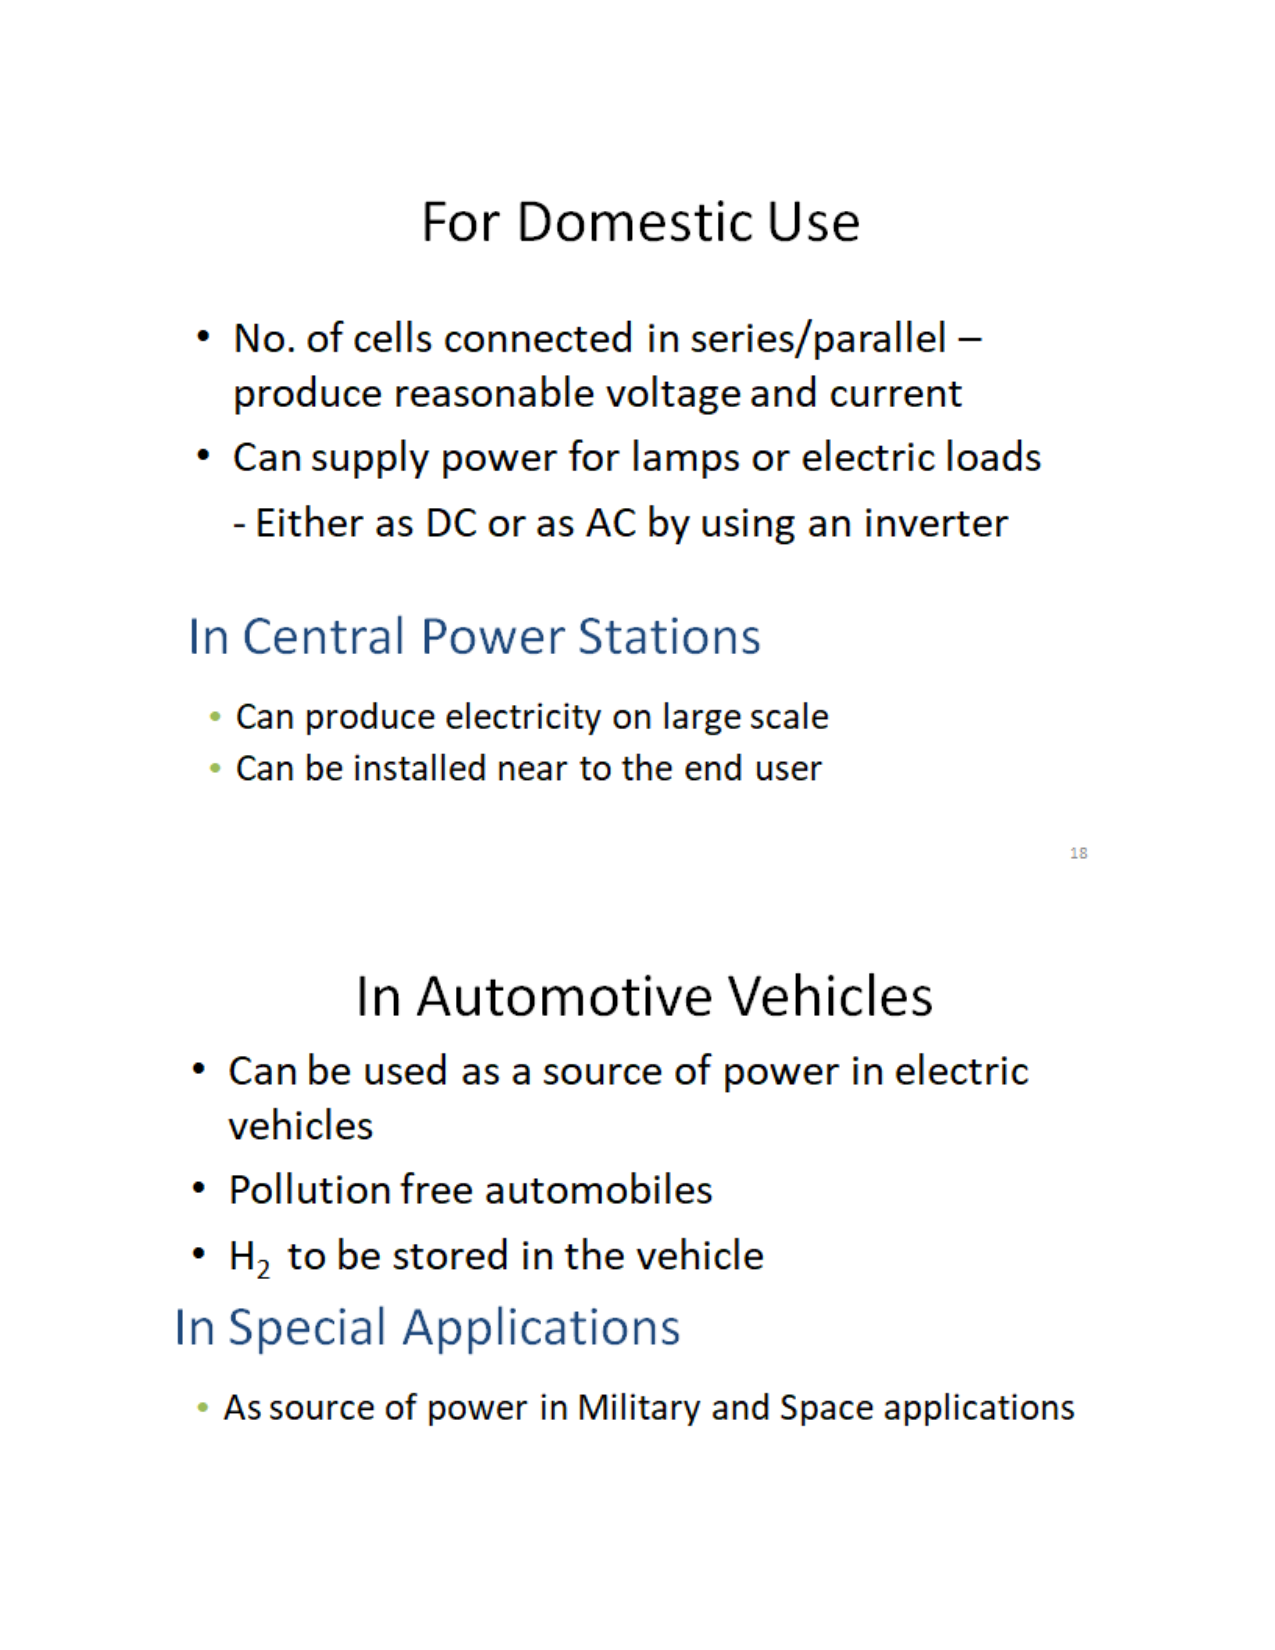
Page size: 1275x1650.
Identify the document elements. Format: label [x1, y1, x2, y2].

picture [150, 150, 1109, 876]
picture [150, 901, 1125, 1481]
